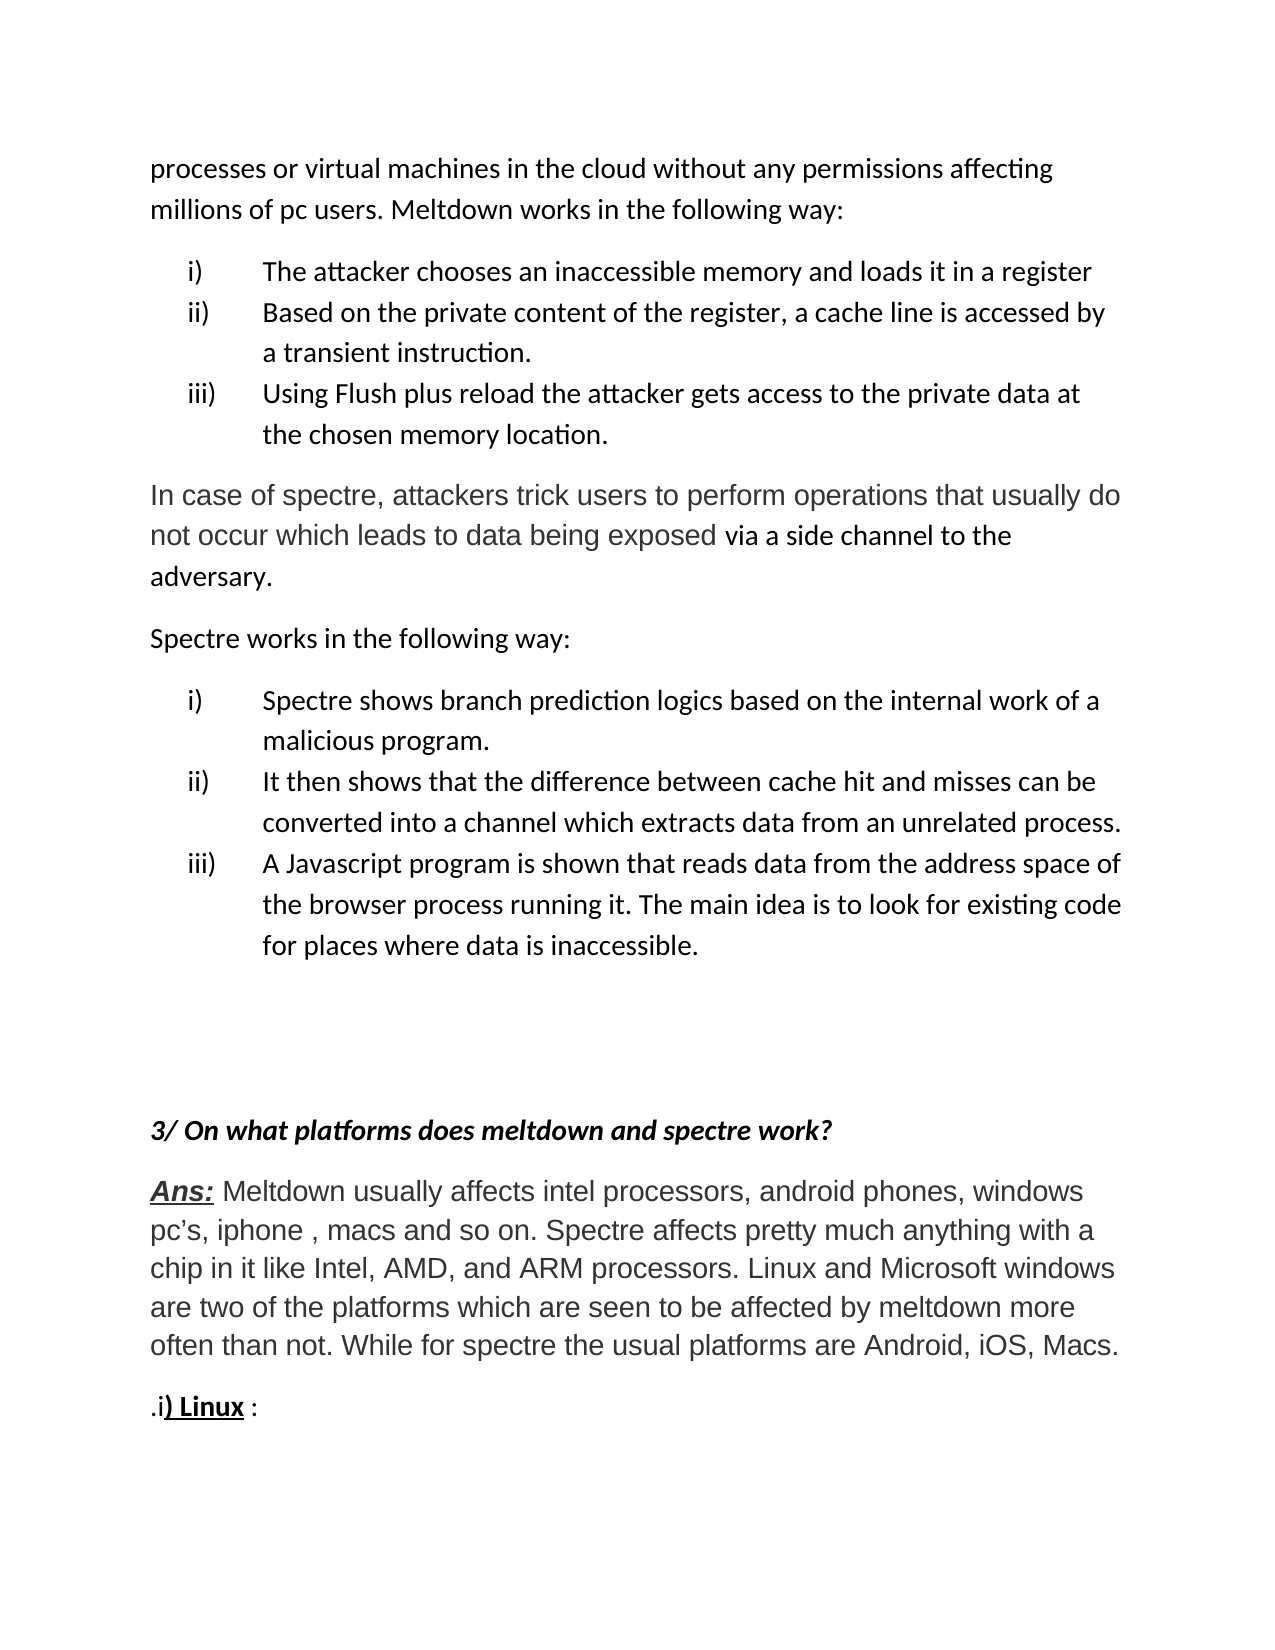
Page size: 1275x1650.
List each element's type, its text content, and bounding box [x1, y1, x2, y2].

text Ans: Meltdown usually affects intel processors, android phones, windows pc’s, iphone , macs and so on. Spectre affects pretty much anything with a chip in it like Intel, AMD, and ARM processors. Linux and Microsoft windows are two of the platforms which are seen to be affected by meltdown more often than not. While for spectre the usual platforms are Android, iOS, Macs. [150, 1174, 1125, 1362]
text Spectre works in the following way: [150, 620, 1125, 655]
text .i) Linux : [150, 1388, 1125, 1423]
list Spectre shows branch prediction logics based on the internal work of a malicious program. [187, 682, 1125, 758]
list A Javascript program is shown that reads data from the address space of the browser process running it. The main idea is to look for existing code for places where data is inaccessible. [187, 845, 1125, 963]
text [150, 150, 1125, 227]
list Using Flush plus reload the attacker gets access to the private data at the chosen memory location. [187, 376, 1125, 452]
list The attacker chooses an inaccessible memory and loads it in a register [187, 253, 1125, 288]
list It then shows that the difference between cache hit and misses can be converted into a channel which extracts data from an unrelated process. [187, 763, 1125, 840]
text In case of spectre, attackers trick users to perform operations that usually do not occur which leads to data being exposed via a side channel to the adversary. [150, 478, 1125, 594]
text 3/ On what platforms does meltdown and spectre work? [150, 1112, 1125, 1148]
list Based on the private content of the register, a cache line is accessed by a transient instruction. [187, 294, 1125, 370]
